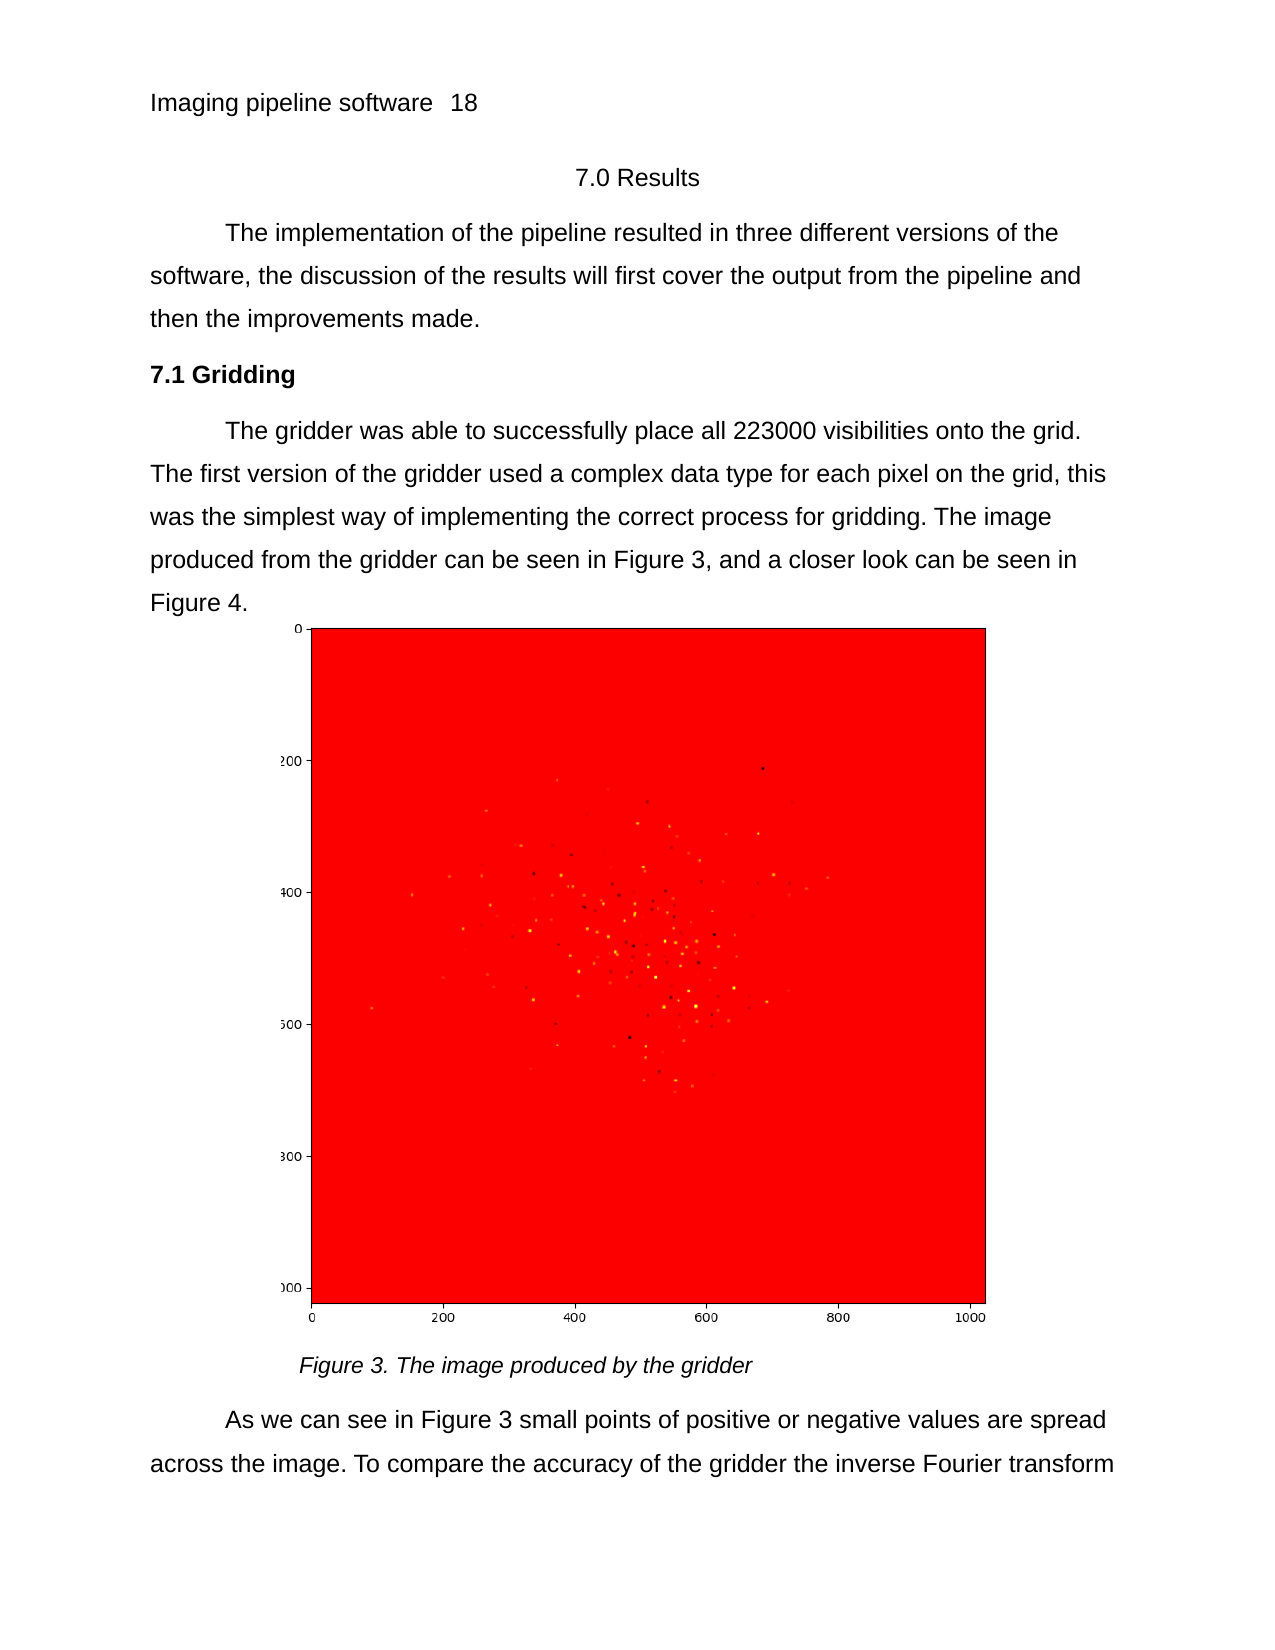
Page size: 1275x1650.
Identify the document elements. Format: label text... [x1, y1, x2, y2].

text The implementation of the pipeline resulted in three different versions of the software, the discussion of the results will first cover the output from the pipeline and then the improvements made. [150, 218, 1125, 333]
text The gridder was able to successfully place all 223000 visibilities onto the grid. The first version of the gridder used a complex data type for each pixel on the grid, this was the simplest way of implementing the correct process for gridding. The image produced from the gridder can be seen in Figure 3, and a closer look can be seen in Figure 4. [150, 416, 1125, 617]
title 7.0 Results [150, 162, 1125, 191]
subtitle 7.1 Gridding [150, 360, 1125, 389]
picture [280, 623, 1002, 1325]
